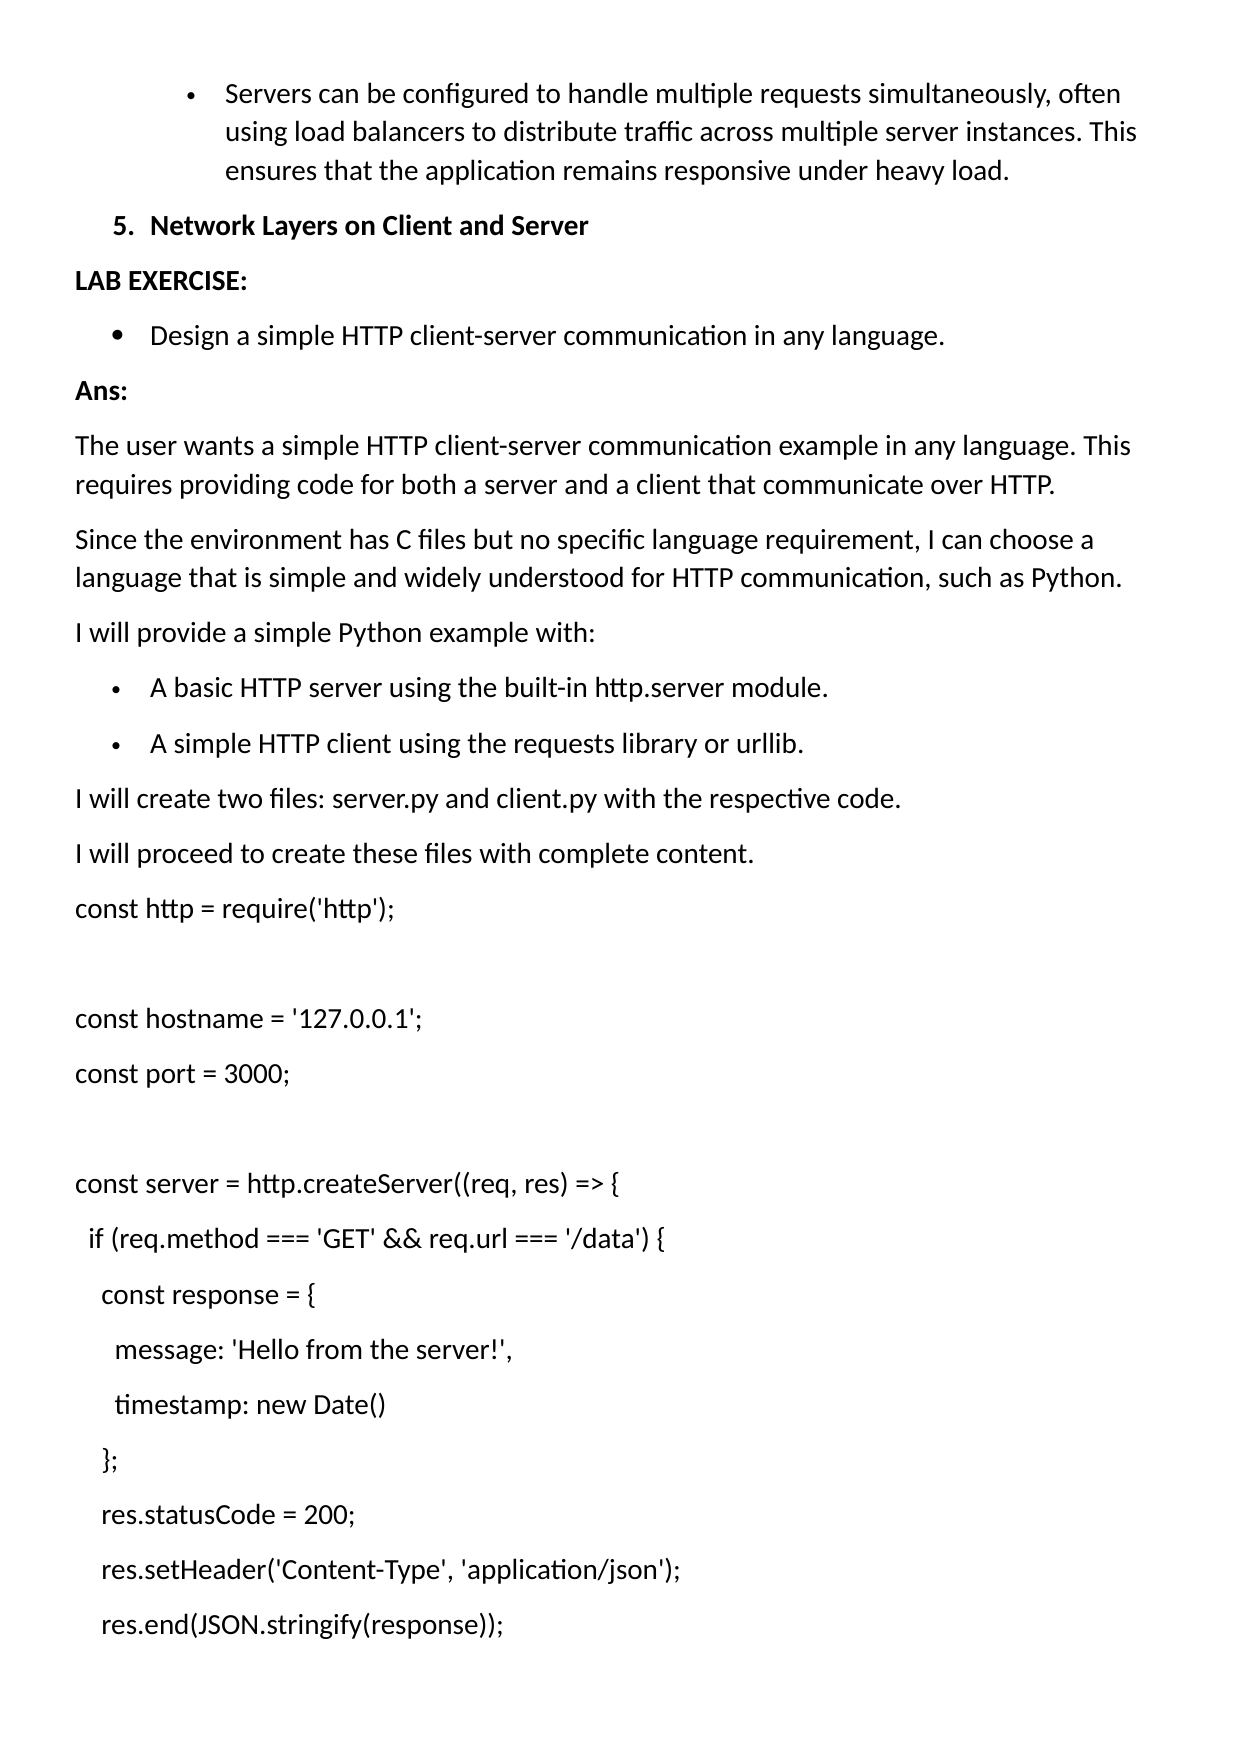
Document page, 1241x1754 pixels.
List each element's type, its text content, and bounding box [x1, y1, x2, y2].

list Network Layers on Client and Server [112, 207, 1165, 243]
text res.end(JSON.stringify(response)); [75, 1606, 1165, 1642]
list Design a simple HTTP client-server communication in any language. [112, 317, 1165, 353]
text }; [75, 1441, 1165, 1477]
text const hostname = '127.0.0.1'; [75, 1000, 1165, 1036]
list A simple HTTP client using the requests library or urllib. [112, 725, 1165, 760]
text I will proceed to create these files with complete content. [75, 835, 1165, 871]
text LAB EXERCISE: [75, 262, 1165, 298]
text I will provide a simple Python example with: [75, 614, 1165, 650]
text if (req.method === 'GET' && req.url === '/data') { [75, 1221, 1165, 1256]
text Since the environment has C files but no specific language requirement, I can choose a language that is simple and widely understood for HTTP communication, such as Python. [75, 521, 1165, 595]
text The user wants a simple HTTP client-server communication example in any language. This requires providing code for both a server and a client that communicate over HTTP. [75, 427, 1165, 501]
text I will create two files: server.py and client.py with the respective code. [75, 780, 1165, 815]
text const port = 3000; [75, 1055, 1165, 1091]
text Ans: [75, 372, 1165, 408]
list Servers can be configured to handle multiple requests simultaneously, often using load balancers to distribute traffic across multiple server instances. This ensures that the application remains responsive under heavy load. [187, 75, 1165, 187]
text const server = http.createServer((req, res) => { [75, 1166, 1165, 1201]
text res.statusCode = 200; [75, 1496, 1165, 1532]
text const response = { [75, 1276, 1165, 1311]
text const http = require('http'); [75, 890, 1165, 926]
text timestamp: new Date() [75, 1386, 1165, 1422]
text res.setHeader('Content-Type', 'application/json'); [75, 1551, 1165, 1587]
list A basic HTTP server using the built-in http.server module. [112, 669, 1165, 705]
text message: 'Hello from the server!', [75, 1331, 1165, 1366]
